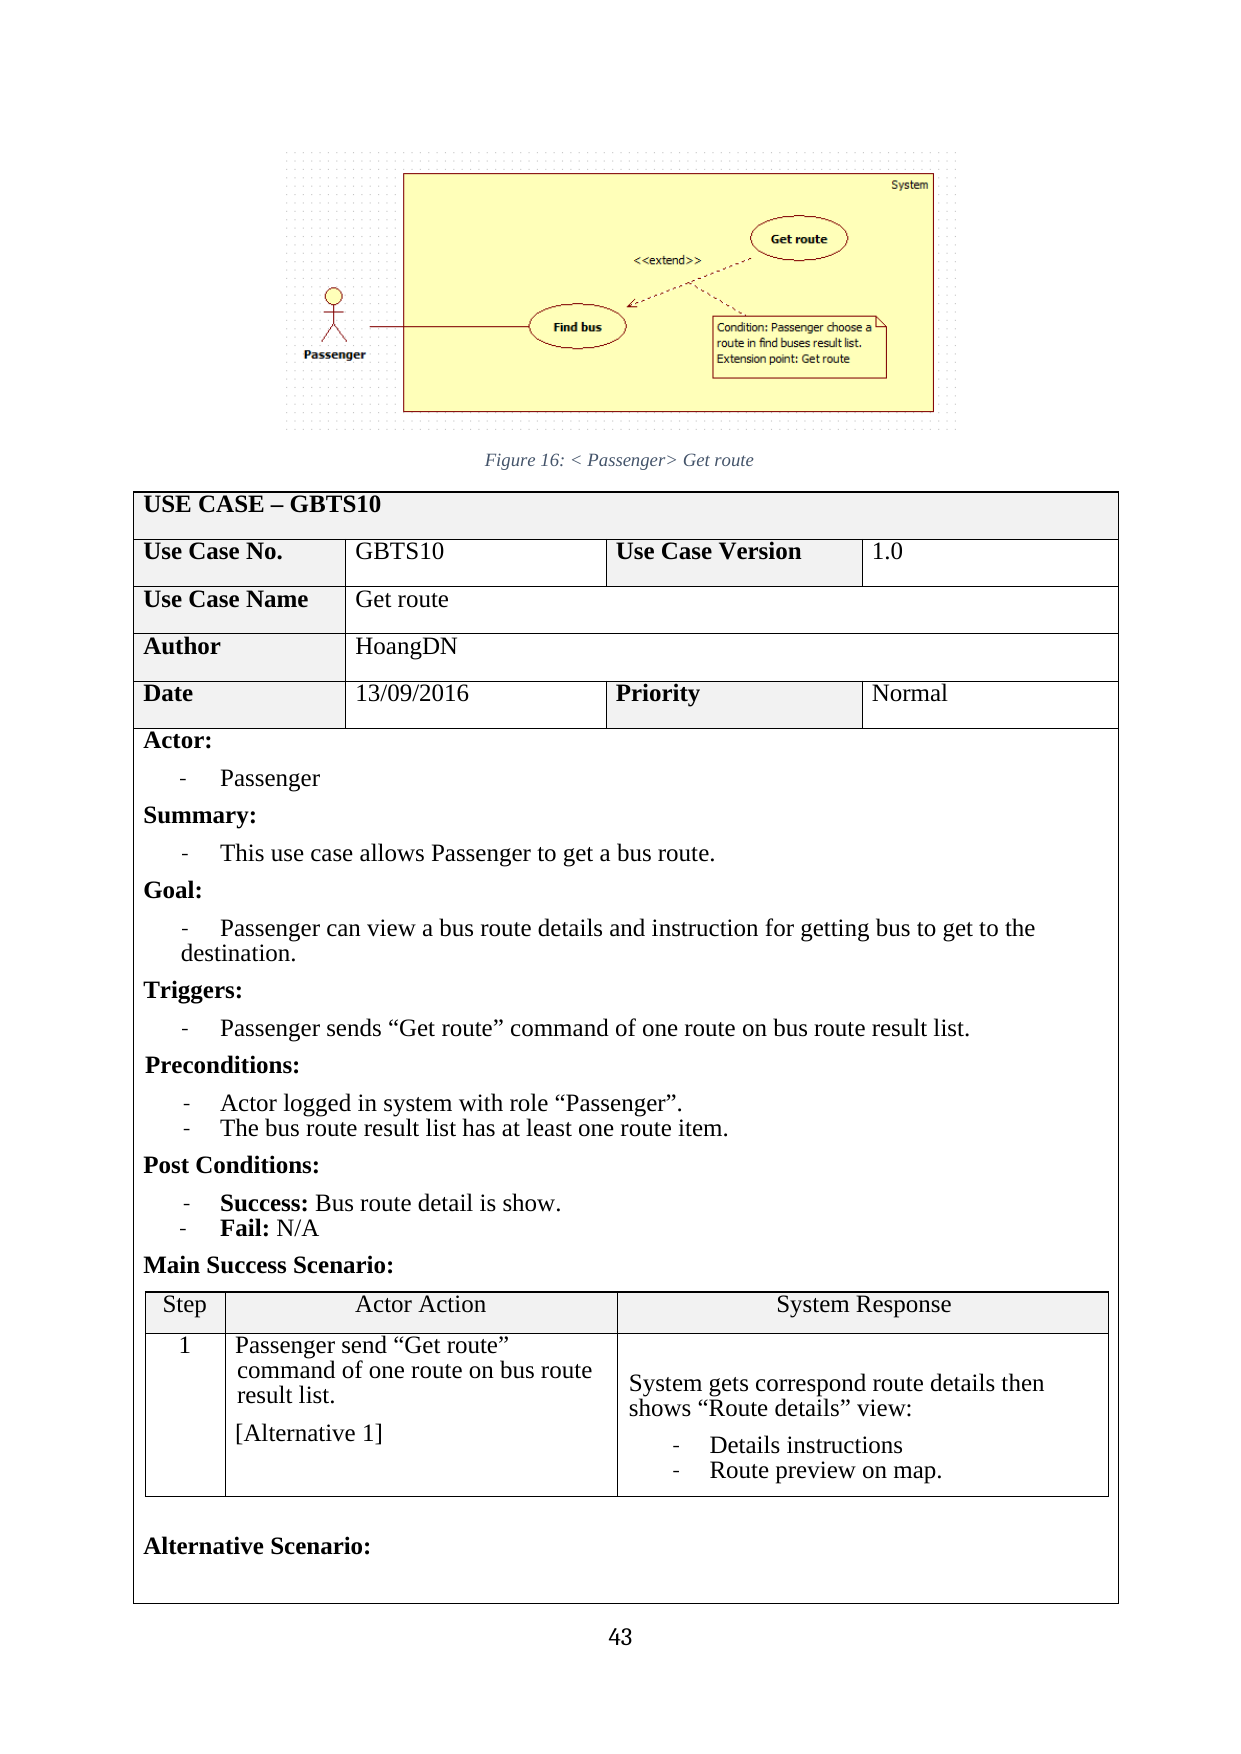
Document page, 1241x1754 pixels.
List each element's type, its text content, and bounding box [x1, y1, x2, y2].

table_cell Get route [346, 587, 1118, 633]
text Figure 16: < Passenger> Get route [150, 449, 1090, 471]
table_cell Use Case No. [134, 540, 345, 586]
table_cell Date [134, 682, 345, 728]
table_cell Use Case Version [607, 540, 862, 586]
table_cell Author [134, 634, 345, 681]
table_cell Use Case Name [134, 587, 345, 633]
table_cell Priority [607, 682, 862, 728]
table_header USE CASE – GBTS10 [134, 493, 1118, 539]
table_cell 1.0 [863, 540, 1118, 586]
picture [283, 150, 957, 431]
table_cell GBTS10 [346, 540, 606, 586]
table_cell HoangDN [346, 634, 1118, 681]
table_cell 13/09/2016 [346, 682, 606, 728]
table_cell Normal [863, 682, 1118, 728]
